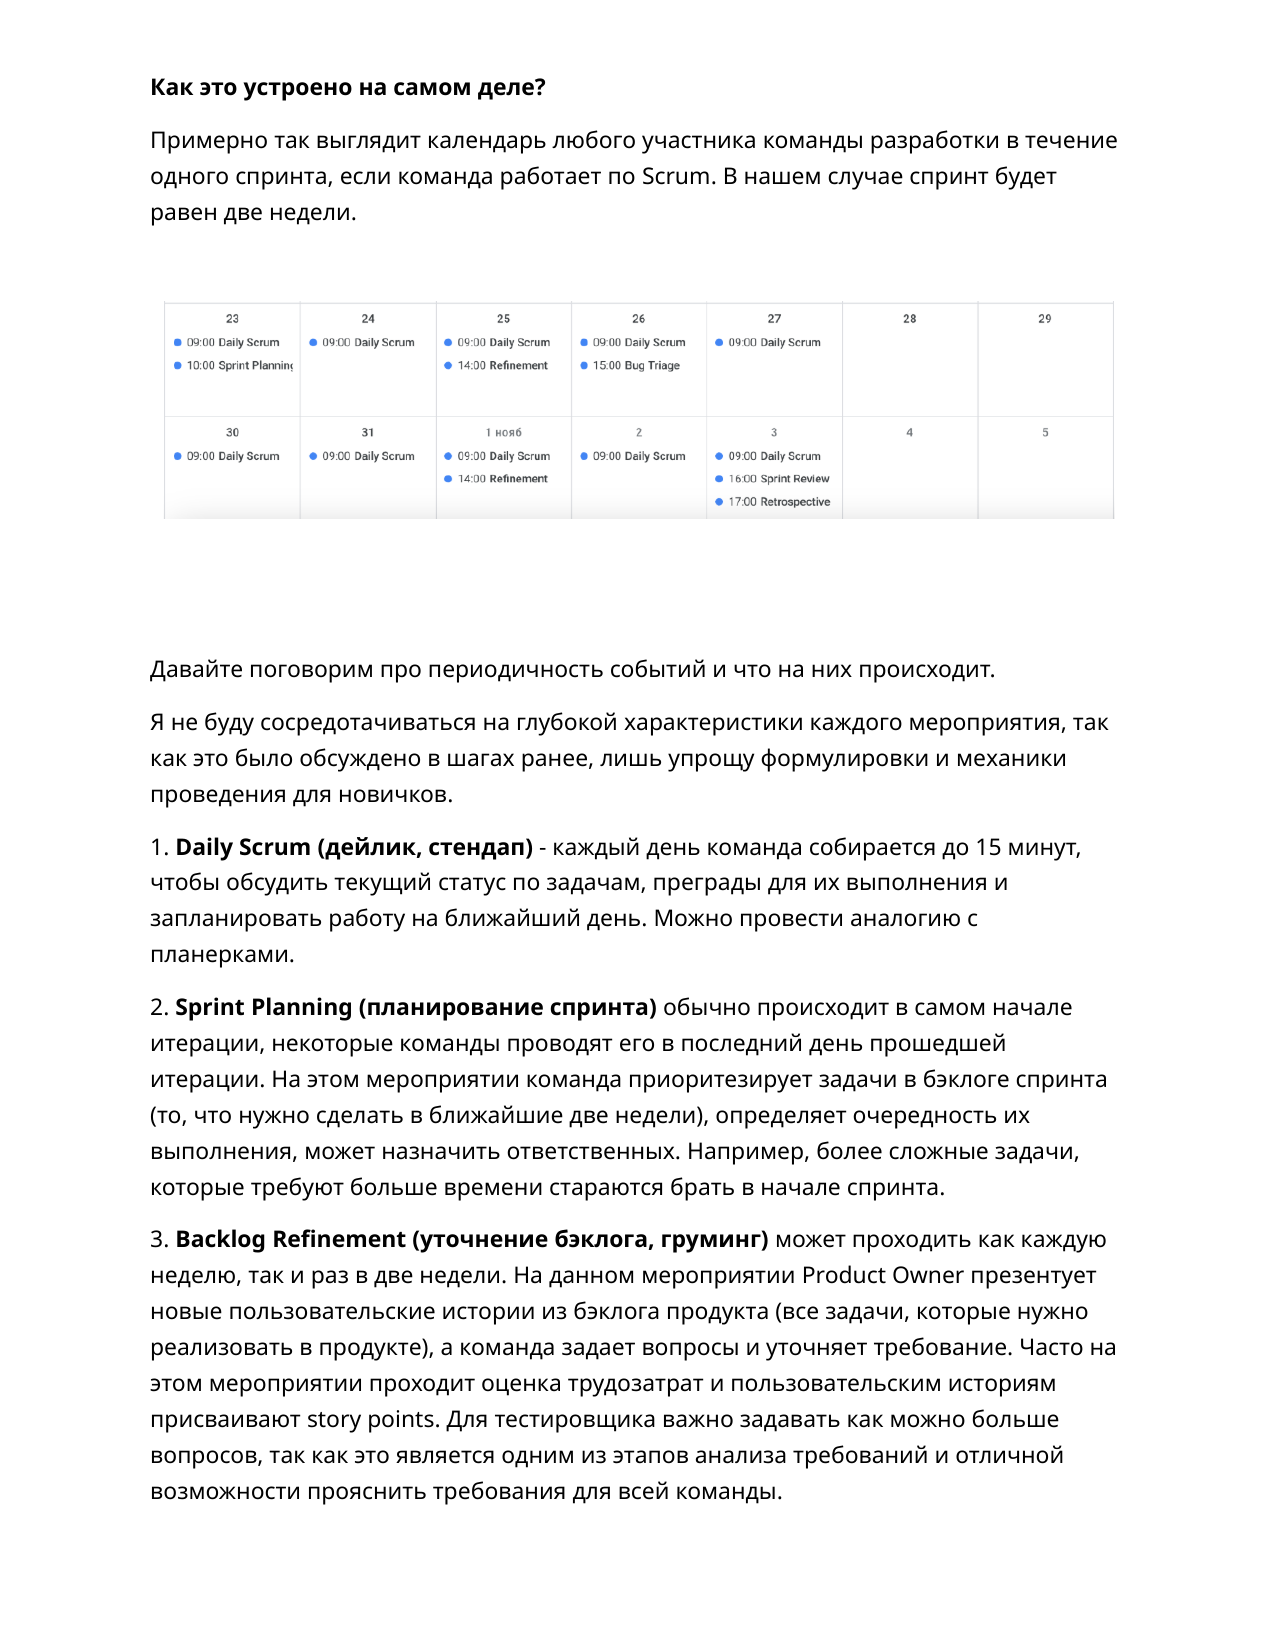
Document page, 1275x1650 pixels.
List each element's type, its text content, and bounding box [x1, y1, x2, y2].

picture [150, 287, 1125, 527]
text 1. Daily Scrum (дейлик, стендап) - каждый день команда собирается до 15 минут, чтобы обсудить текущий статус по задачам, преграды для их выполнения и запланировать работу на ближайший день. Можно провести аналогию с планерками. [150, 830, 1125, 969]
text 3. Backlog Refinement (уточнение бэклога, груминг) может проходить как каждую неделю, так и раз в две недели. На данном мероприятии Product Owner презентует новые пользовательские истории из бэклога продукта (все задачи, которые нужно реализовать в продукте), а команда задает вопросы и уточняет требование. Часто на этом мероприятии проходит оценка трудозатрат и пользовательским историям присваивают story points. Для тестировщика важно задавать как можно больше вопросов, так как это является одним из этапов анализа требований и отличной возможности прояснить требования для всей команды. [150, 1223, 1125, 1506]
text 2. Sprint Planning (планирование спринта) обычно происходит в самом начале итерации, некоторые команды проводят его в последний день прошедшей итерации. На этом мероприятии команда приоритезирует задачи в бэклоге спринта (то, что нужно сделать в ближайшие две недели), определяет очередность их выполнения, может назначить ответственных. Например, более сложные задачи, которые требуют больше времени стараются брать в начале спринта. [150, 991, 1125, 1202]
text Примерно так выглядит календарь любого участника команды разработки в течение одного спринта, если команда работает по Scrum. В нашем случае спринт будет равен две недели. [150, 124, 1125, 227]
text Давайте поговорим про периодичность событий и что на них происходит. [150, 653, 1125, 684]
text Как это устроено на самом деле? [150, 71, 1125, 103]
text Я не буду сосредотачиваться на глубокой характеристики каждого мероприятия, так как это было обсуждено в шагах ранее, лишь упрощу формулировки и механики проведения для новичков. [150, 706, 1125, 809]
